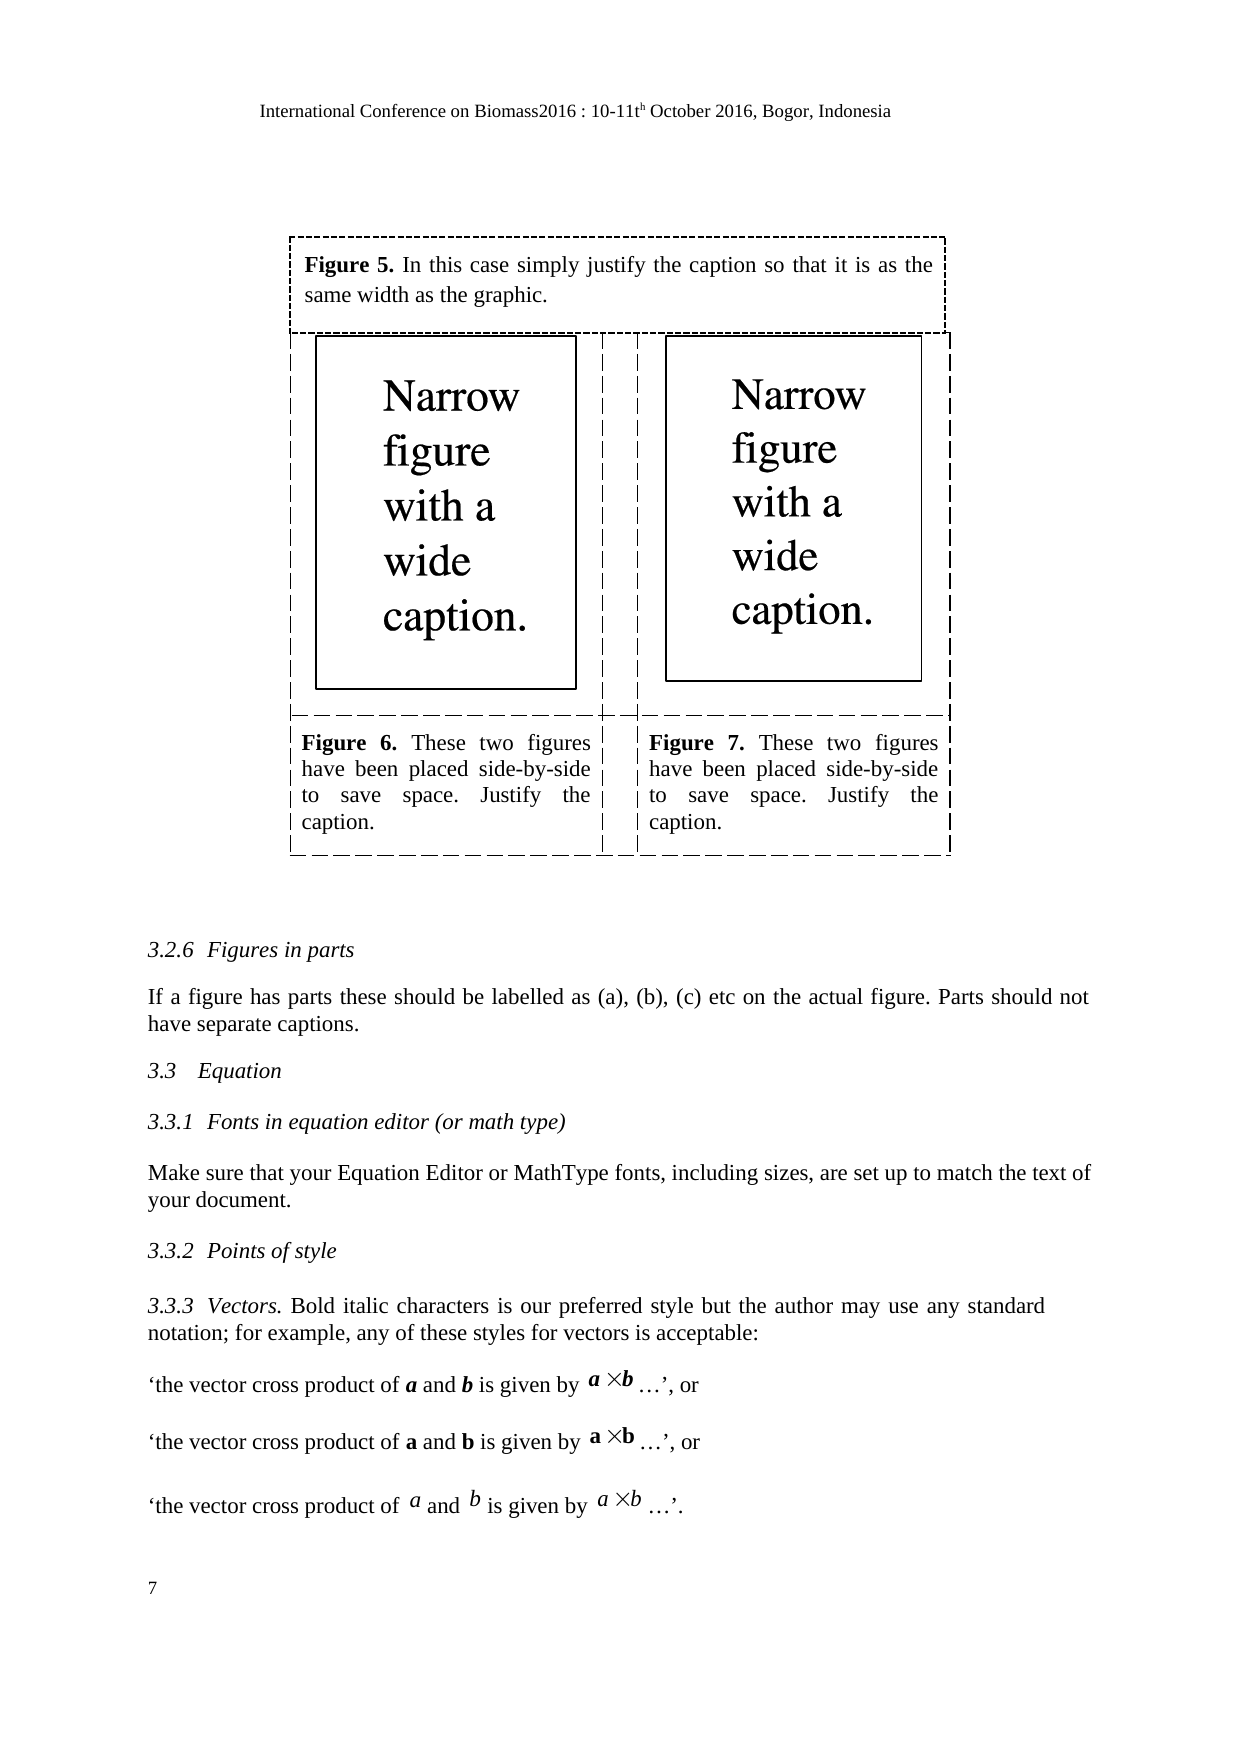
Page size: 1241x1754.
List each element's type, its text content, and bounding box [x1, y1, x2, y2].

table_cell [602, 715, 638, 855]
table_cell Figure 7. These two figures have been placed side-by-side to save space. Justify the caption. [638, 715, 950, 855]
text ‘the vector cross product of a and b is given by …’, or [148, 1422, 1092, 1454]
list Fonts in equation editor (or math type) [148, 1108, 1092, 1135]
text If a figure has parts these should be labelled as (a), (b), (c) etc on the actual figure. Parts should not have separate captions. [148, 983, 1092, 1036]
list Points of style [148, 1237, 1092, 1263]
text ‘the vector cross product of a and b is given by …’, or [148, 1366, 1092, 1398]
table_cell [602, 332, 638, 715]
table_cell [638, 332, 950, 715]
text Make sure that your Equation Editor or MathType fonts, including sizes, are set up to match the text of your document. [148, 1159, 1092, 1212]
list Vectors. Bold italic characters is our preferred style but the author may use any standard notation; for example, any of these styles for vectors is acceptable: [148, 1292, 1048, 1345]
text ‘the vector cross product of and is given by …’. [148, 1479, 1092, 1518]
table_cell Figure 5. In this case simply justify the caption so that it is as the same width as the graphic. [290, 236, 945, 332]
list Equation [148, 1057, 1048, 1083]
table_cell Figure 6. These two figures have been placed side-by-side to save space. Justify the caption. [290, 715, 602, 855]
list Figures in parts [148, 936, 1092, 963]
table_cell [290, 332, 602, 715]
